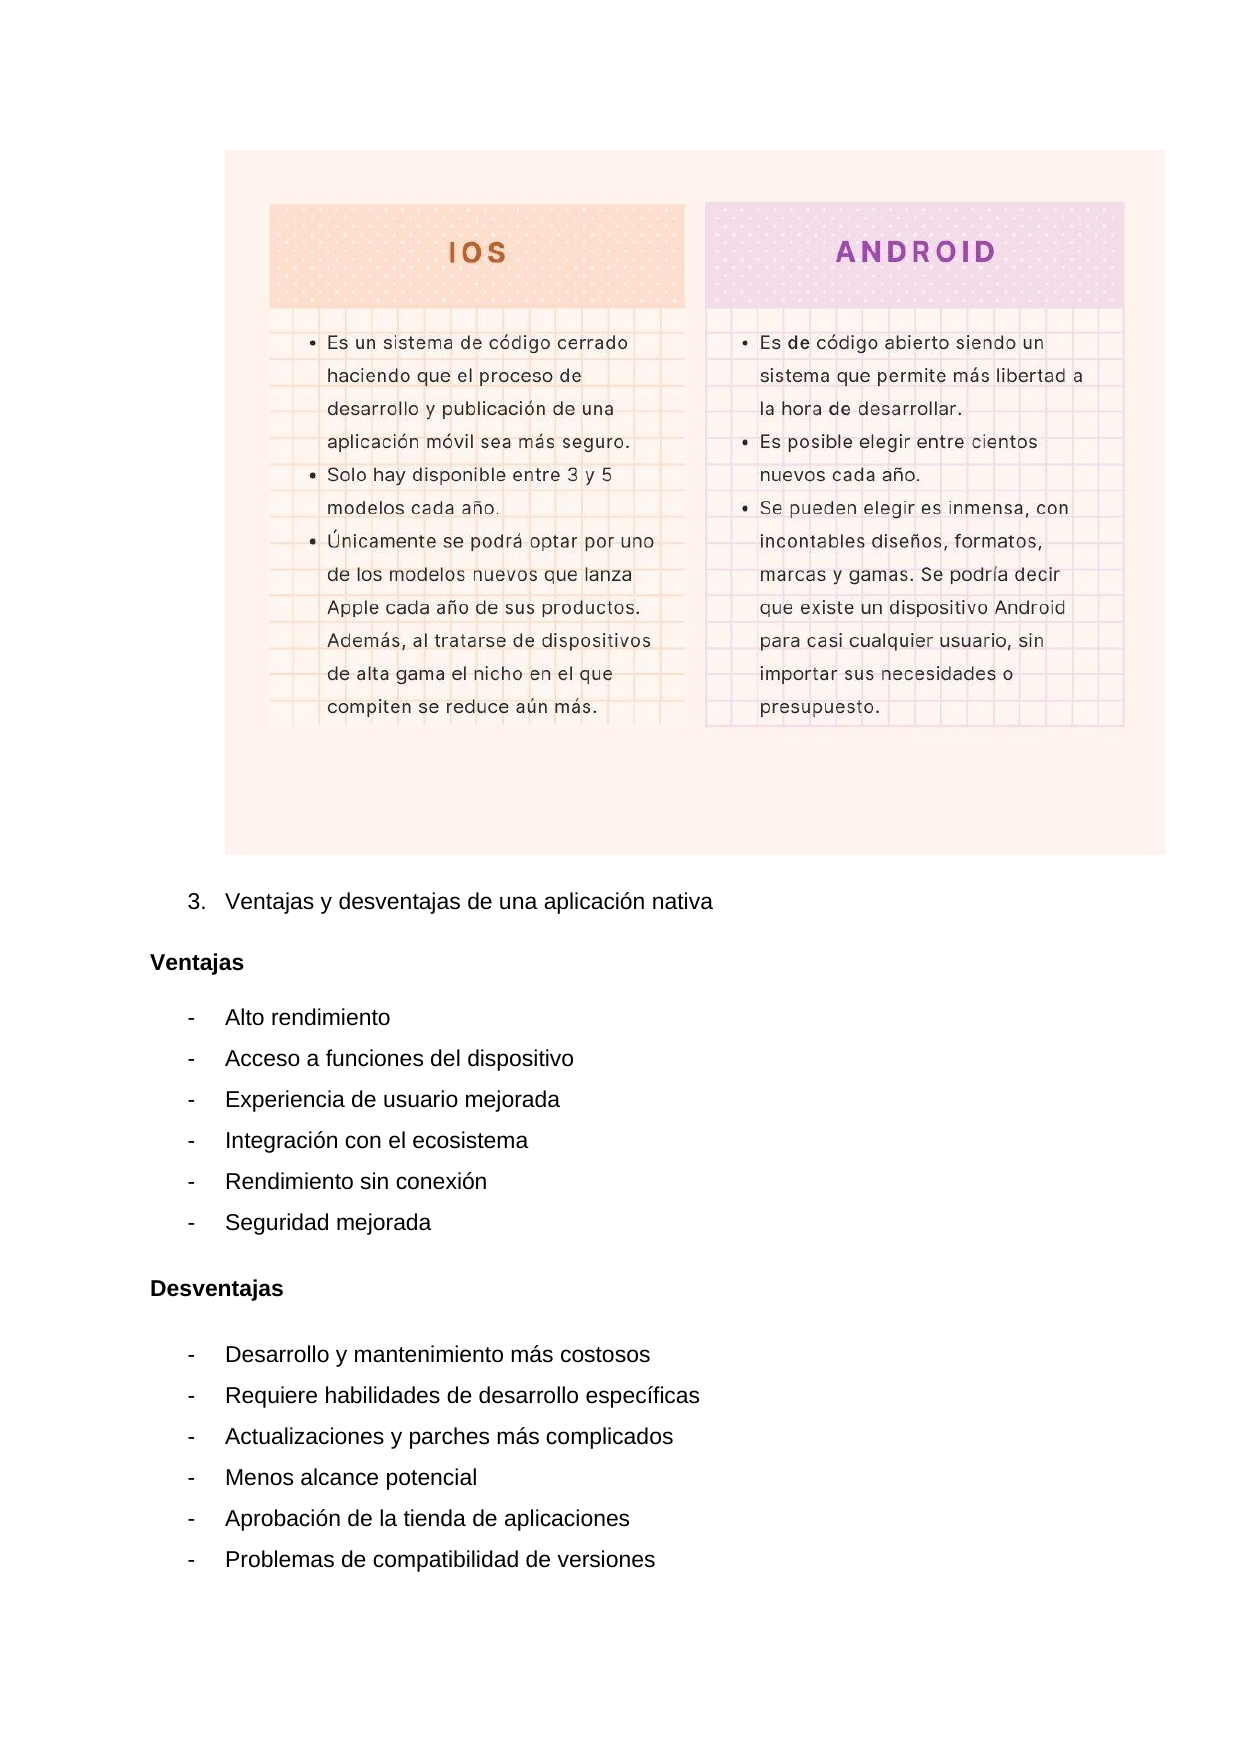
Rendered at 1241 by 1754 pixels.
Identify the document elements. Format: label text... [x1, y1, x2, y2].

list Requiere habilidades de desarrollo específicas [187, 1382, 1090, 1408]
text Desventajas [150, 1275, 1090, 1301]
list Problemas de compatibilidad de versiones [187, 1546, 1090, 1573]
list Ventajas y desventajas de una aplicación nativa [187, 888, 1090, 914]
list Actualizaciones y parches más complicados [187, 1423, 1090, 1449]
list Desarrollo y mantenimiento más costosos [187, 1341, 1090, 1367]
list Integración con el ecosistema [187, 1127, 1090, 1153]
list Alto rendimiento [187, 1004, 1090, 1030]
list Experiencia de usuario mejorada [187, 1086, 1090, 1112]
list Rendimiento sin conexión [187, 1168, 1090, 1194]
list Menos alcance potencial [187, 1464, 1090, 1491]
text Ventajas [150, 949, 1090, 975]
list Acceso a funciones del dispositivo [187, 1045, 1090, 1071]
picture [225, 150, 1166, 855]
list Aprobación de la tienda de aplicaciones [187, 1505, 1090, 1532]
list Seguridad mejorada [187, 1209, 1090, 1235]
